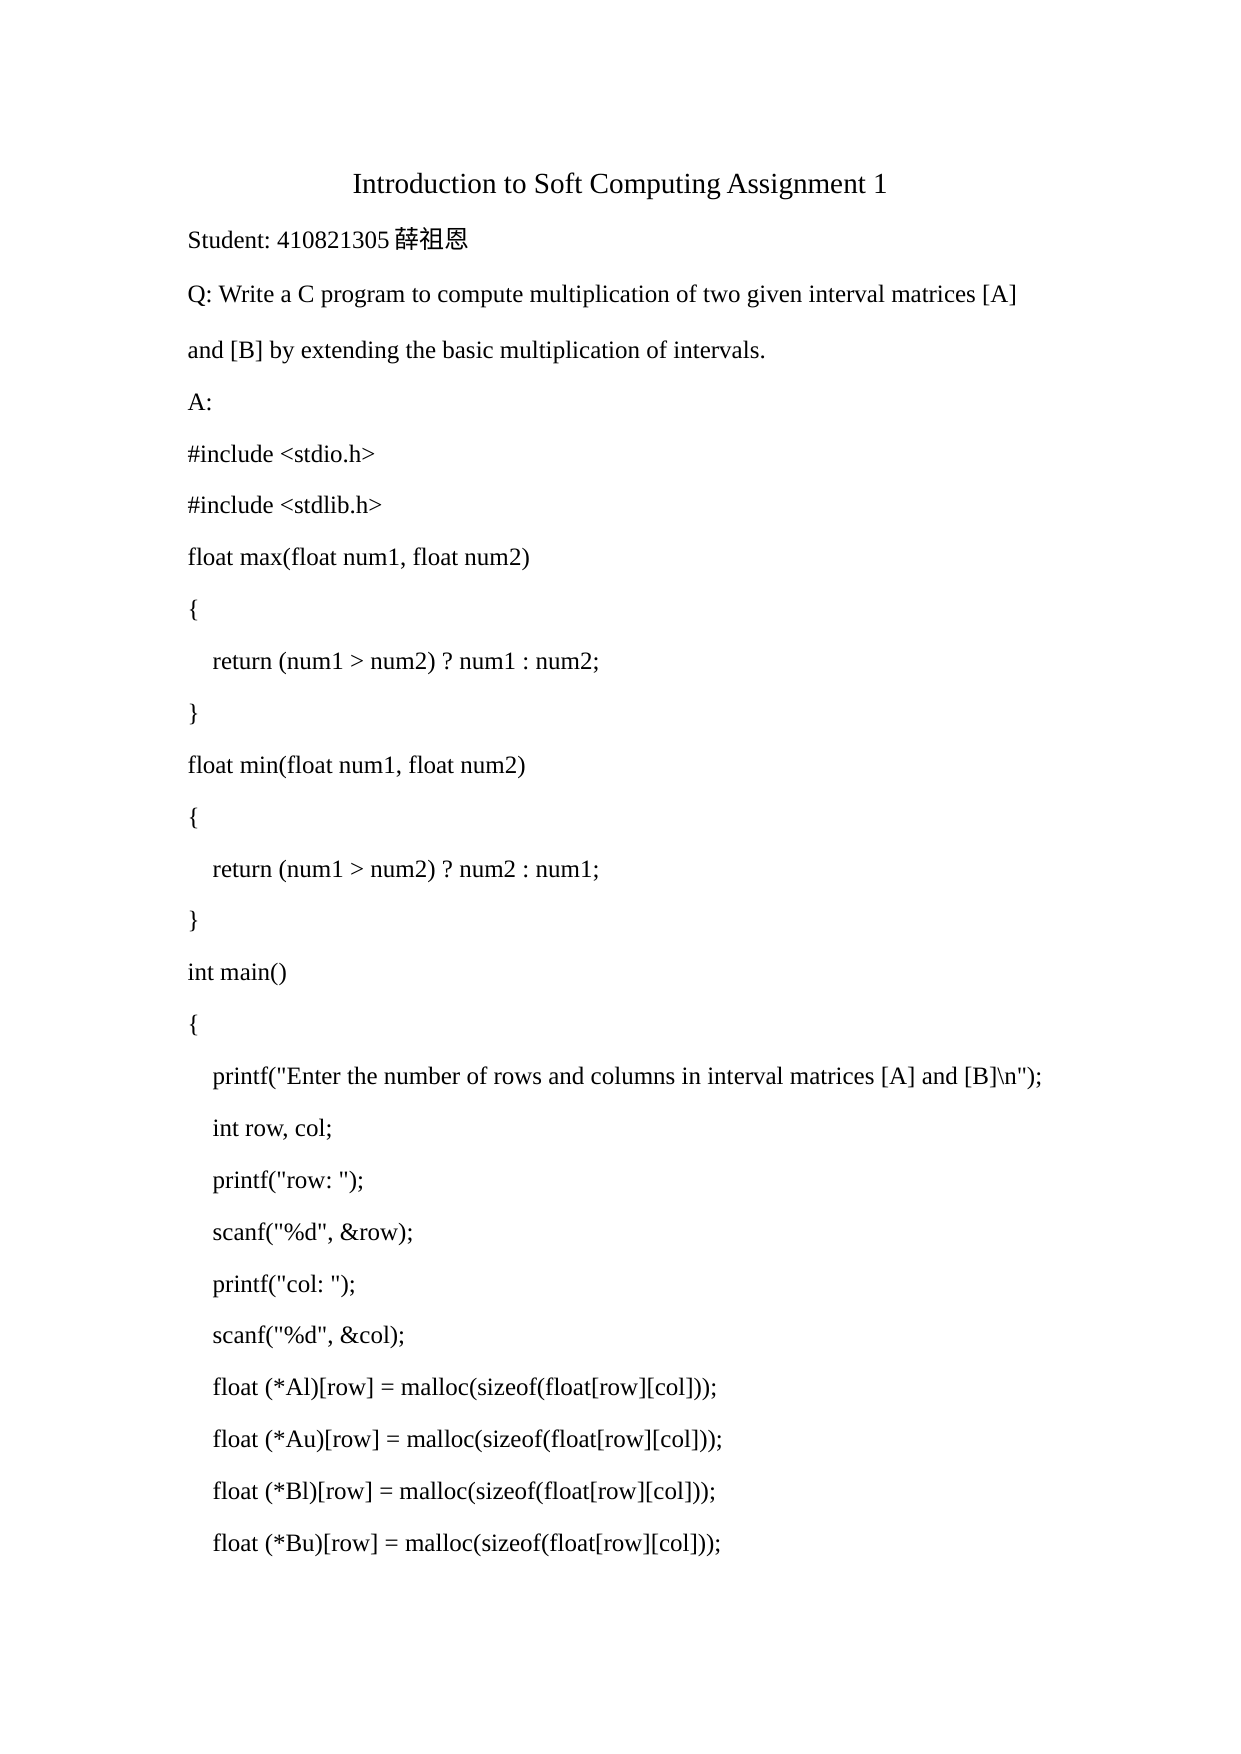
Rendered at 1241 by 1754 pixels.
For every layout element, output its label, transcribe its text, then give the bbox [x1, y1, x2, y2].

text return (num1 > num2) ? num2 : num1; [187, 849, 1053, 887]
text float (*Bu)[row] = malloc(sizeof(float[row][col])); [187, 1524, 1053, 1561]
text printf("col: "); [187, 1264, 1053, 1302]
text float (*Au)[row] = malloc(sizeof(float[row][col])); [187, 1420, 1053, 1457]
text } [187, 694, 1053, 731]
text return (num1 > num2) ? num1 : num2; [187, 642, 1053, 679]
text { [187, 1005, 1053, 1042]
text printf("row: "); [187, 1161, 1053, 1198]
text { [187, 590, 1053, 627]
text Student: 410821305薛祖恩 [187, 219, 1053, 256]
text float (*Al)[row] = malloc(sizeof(float[row][col])); [187, 1368, 1053, 1406]
text Introduction to Soft Computing Assignment 1 [187, 164, 1053, 202]
text scanf("%d", &col); [187, 1316, 1053, 1354]
text #include <stdlib.h> [187, 486, 1053, 524]
text printf("Enter the number of rows and columns in interval matrices [A] and [B]\n"); [187, 1057, 1053, 1094]
text Q: Write a C program to compute multiplication of two given interval matrices [A] and [B] by extending the basic multiplication of intervals. [187, 274, 1053, 368]
text #include <stdio.h> [187, 434, 1053, 472]
text } [187, 901, 1053, 939]
text A: [187, 382, 1053, 420]
text int row, col; [187, 1109, 1053, 1146]
text { [187, 797, 1053, 835]
text float max(float num1, float num2) [187, 538, 1053, 576]
text float (*Bl)[row] = malloc(sizeof(float[row][col])); [187, 1472, 1053, 1509]
text scanf("%d", &row); [187, 1212, 1053, 1250]
text int main() [187, 953, 1053, 991]
text float min(float num1, float num2) [187, 746, 1053, 783]
